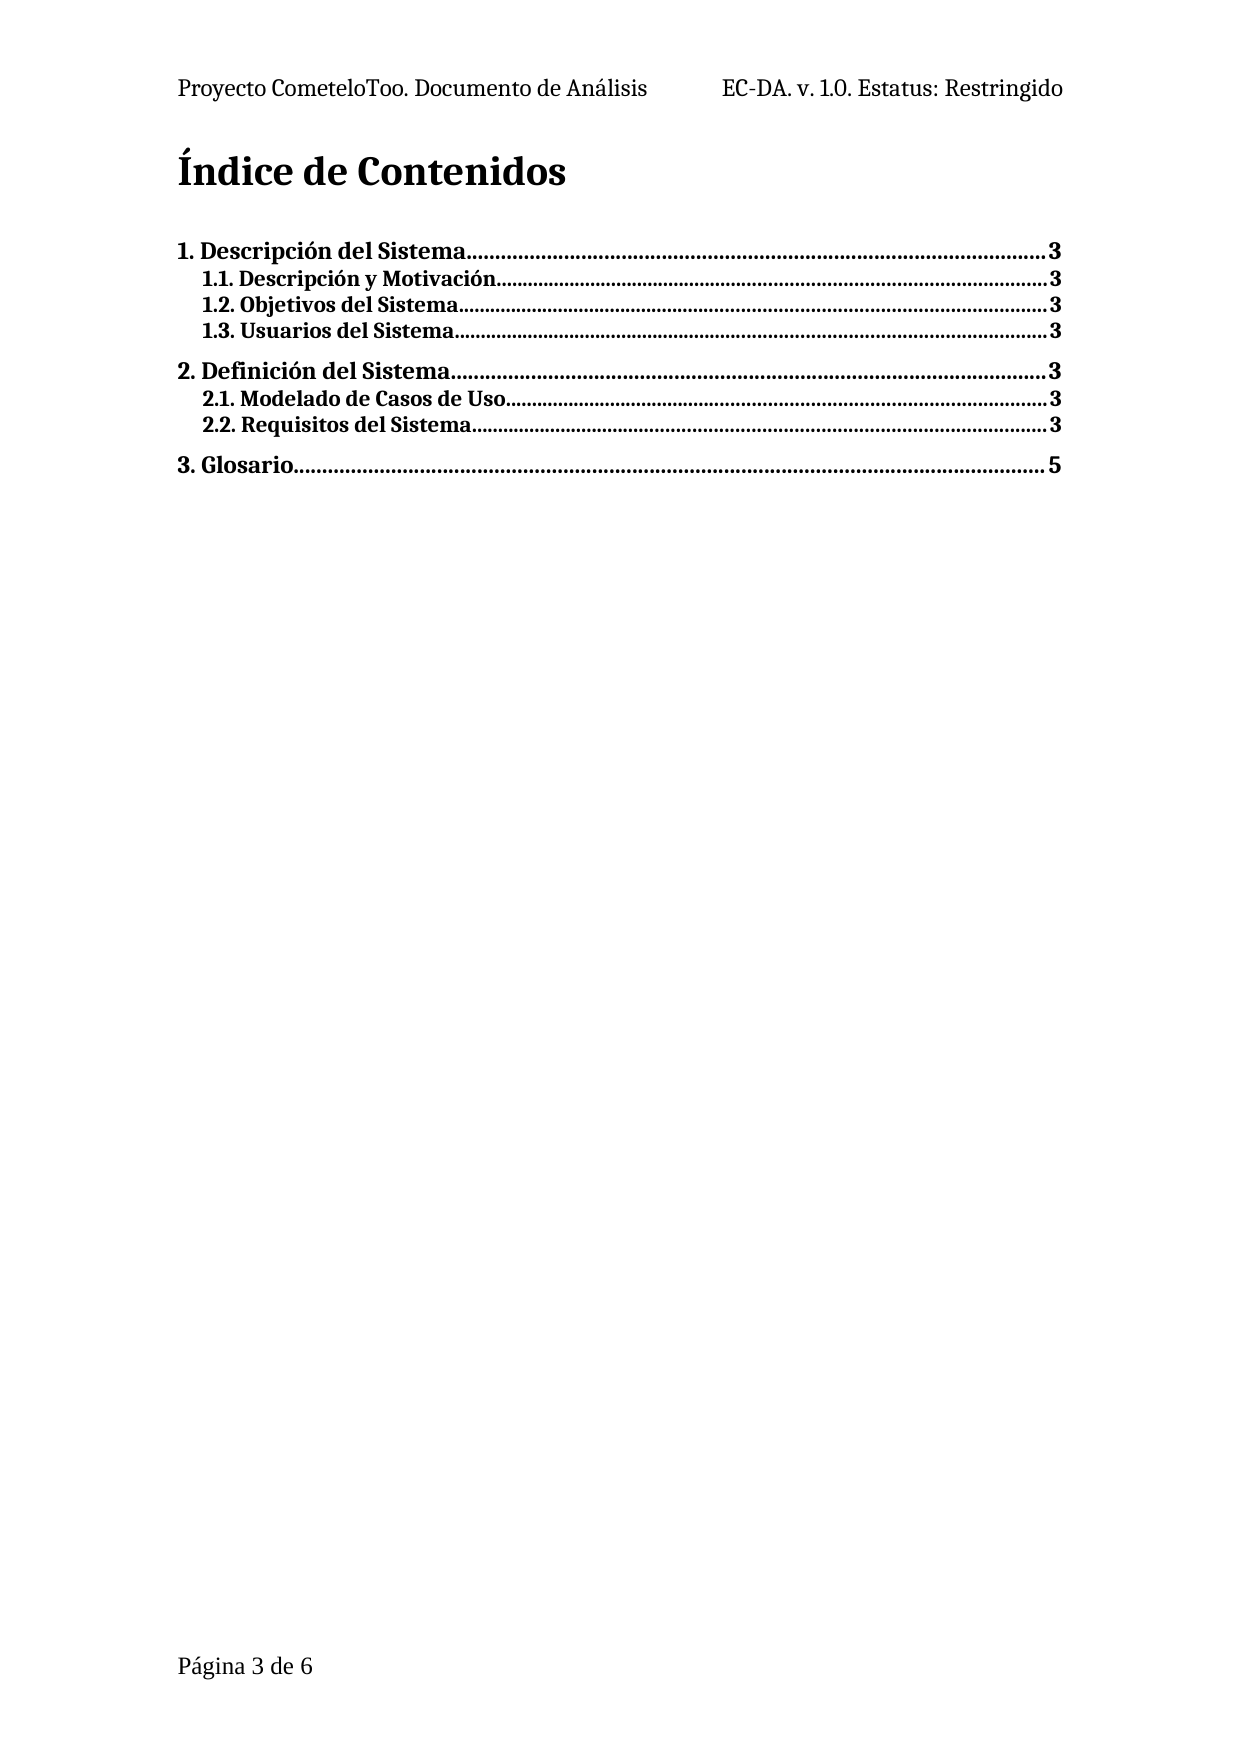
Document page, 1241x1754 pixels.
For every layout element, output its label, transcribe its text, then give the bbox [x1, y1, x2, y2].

text 2. Definición del Sistema 3 [177, 357, 1063, 386]
text 1.3. Usuarios del Sistema 3 [202, 318, 1063, 344]
text 1. Descripción del Sistema 3 [177, 237, 1063, 266]
text Índice de Contenidos [177, 148, 1063, 196]
text 3. Glosario 5 [177, 451, 1063, 480]
text 2.1. Modelado de Casos de Uso 3 [202, 386, 1063, 412]
text 2.2. Requisitos del Sistema 3 [202, 412, 1063, 438]
text 1.1. Descripción y Motivación 3 [202, 266, 1063, 292]
text 1.2. Objetivos del Sistema 3 [202, 292, 1063, 318]
